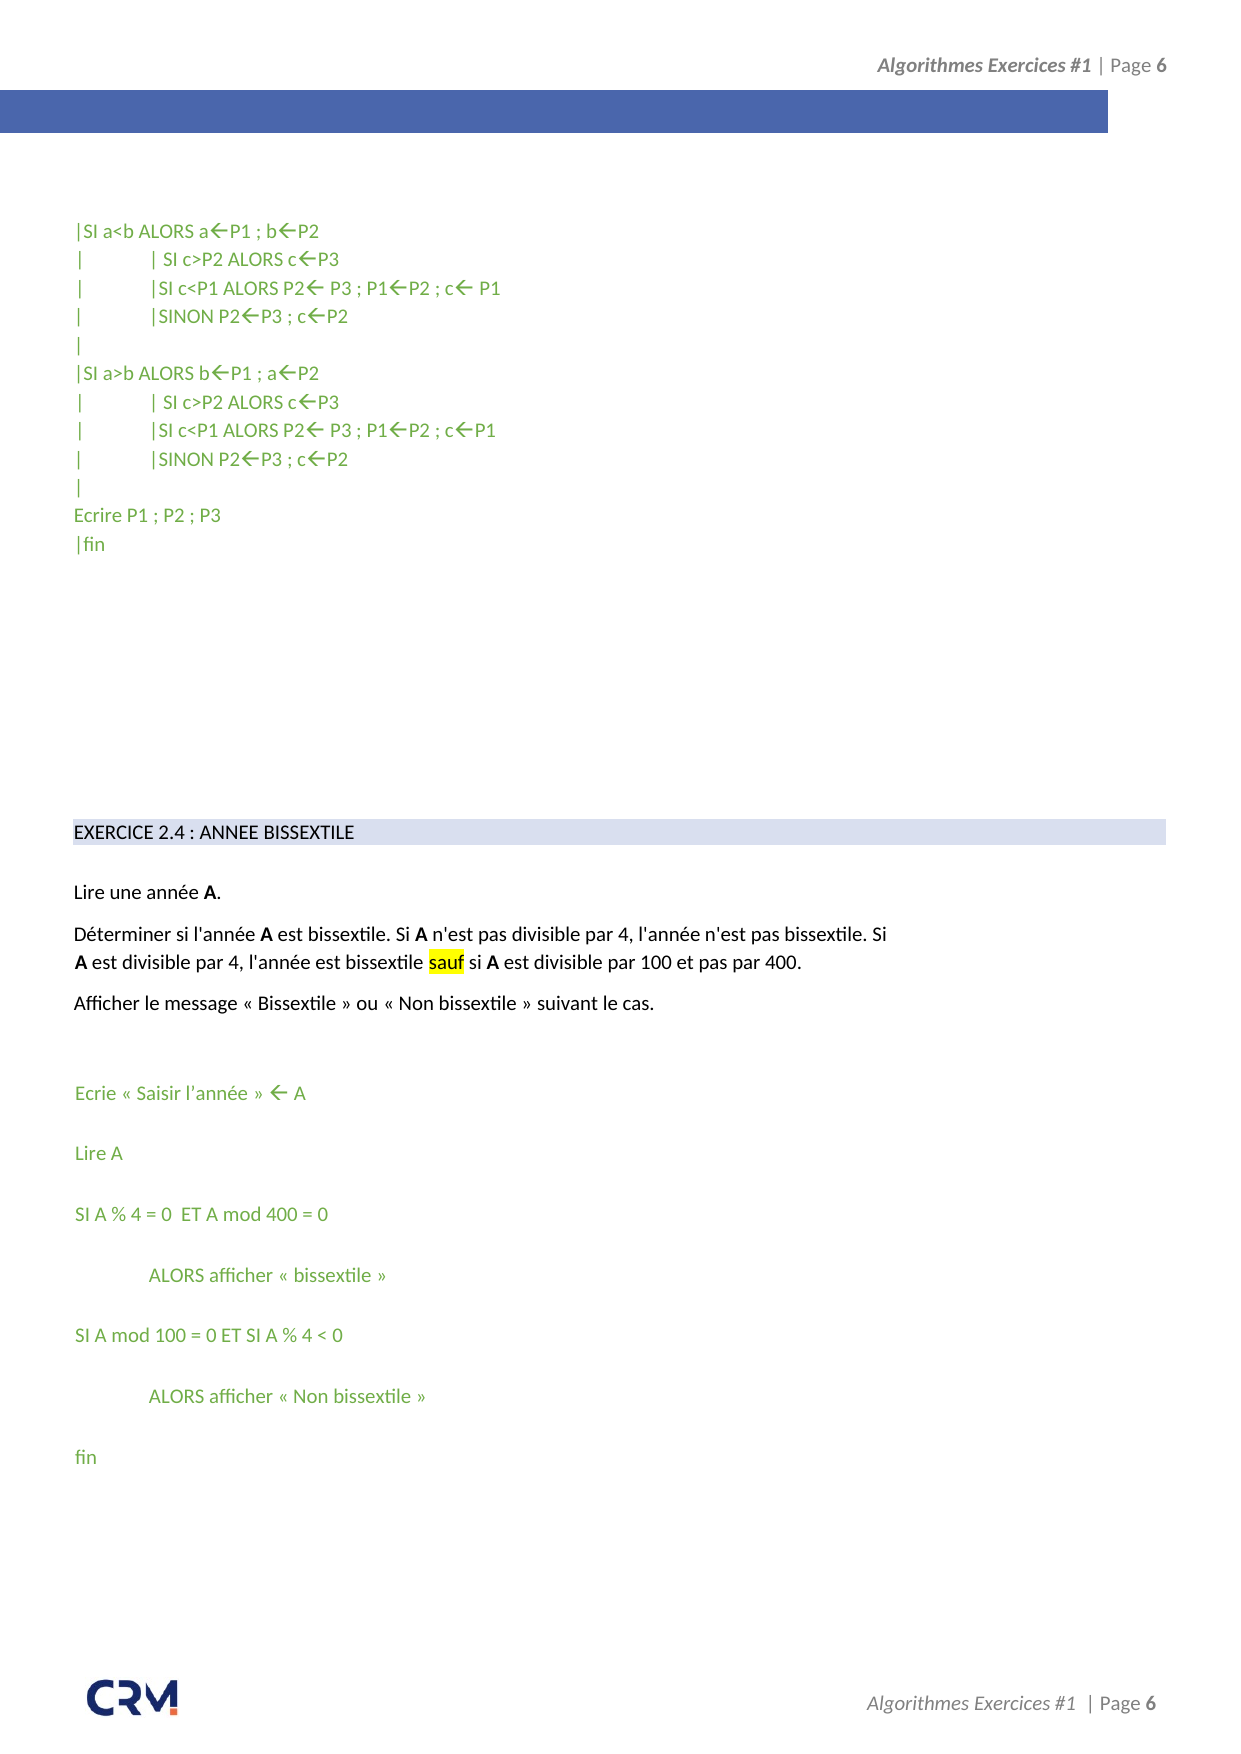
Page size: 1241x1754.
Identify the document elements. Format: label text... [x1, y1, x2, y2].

text SI A % 4 = 0 ET A mod 400 = 0 [75, 1201, 1166, 1227]
text Lire A [75, 1140, 1166, 1166]
text | |SI c<P1 ALORS P2 P3 ; P1P2 ; c P1 [73, 275, 1166, 301]
text |SI a<b ALORS aP1 ; bP2 [73, 218, 1166, 244]
subtitle EXERCICE 2.4 : ANNEE BISSEXTILE [73, 819, 1166, 845]
text |fin [73, 531, 1166, 556]
text SI A mod 100 = 0 ET SI A % 4 < 0 [75, 1323, 1166, 1348]
text Afficher le message « Bissextile » ou « Non bissextile » suivant le cas. [73, 991, 1166, 1016]
text |SI a>b ALORS bP1 ; aP2 [73, 360, 1166, 386]
text Déterminer si l'année A est bissextile. Si A n'est pas divisible par 4, l'année n'est pas bissextile. Si A est divisible par 4, l'année est bissextile sauf si A est divisible par 100 et pas par 400. [73, 921, 890, 974]
text | [73, 474, 1166, 499]
picture [84, 1677, 179, 1718]
text Lire une année A. [73, 879, 1166, 905]
text fin [75, 1444, 1166, 1469]
text | | SI c>P2 ALORS cP3 [73, 389, 1166, 414]
text | [73, 332, 1166, 357]
text | | SI c>P2 ALORS cP3 [73, 247, 1166, 272]
text | |SINON P2P3 ; cP2 [73, 446, 1166, 471]
text Ecrire P1 ; P2 ; P3 [73, 503, 1166, 528]
text ALORS afficher « bissextile » [75, 1262, 1166, 1287]
text | |SINON P2P3 ; cP2 [73, 303, 1166, 329]
text | |SI c<P1 ALORS P2 P3 ; P1P2 ; cP1 [73, 417, 1166, 443]
text Ecrie « Saisir l’année » A [75, 1080, 1166, 1105]
text ALORS afficher « Non bissextile » [75, 1383, 1166, 1409]
